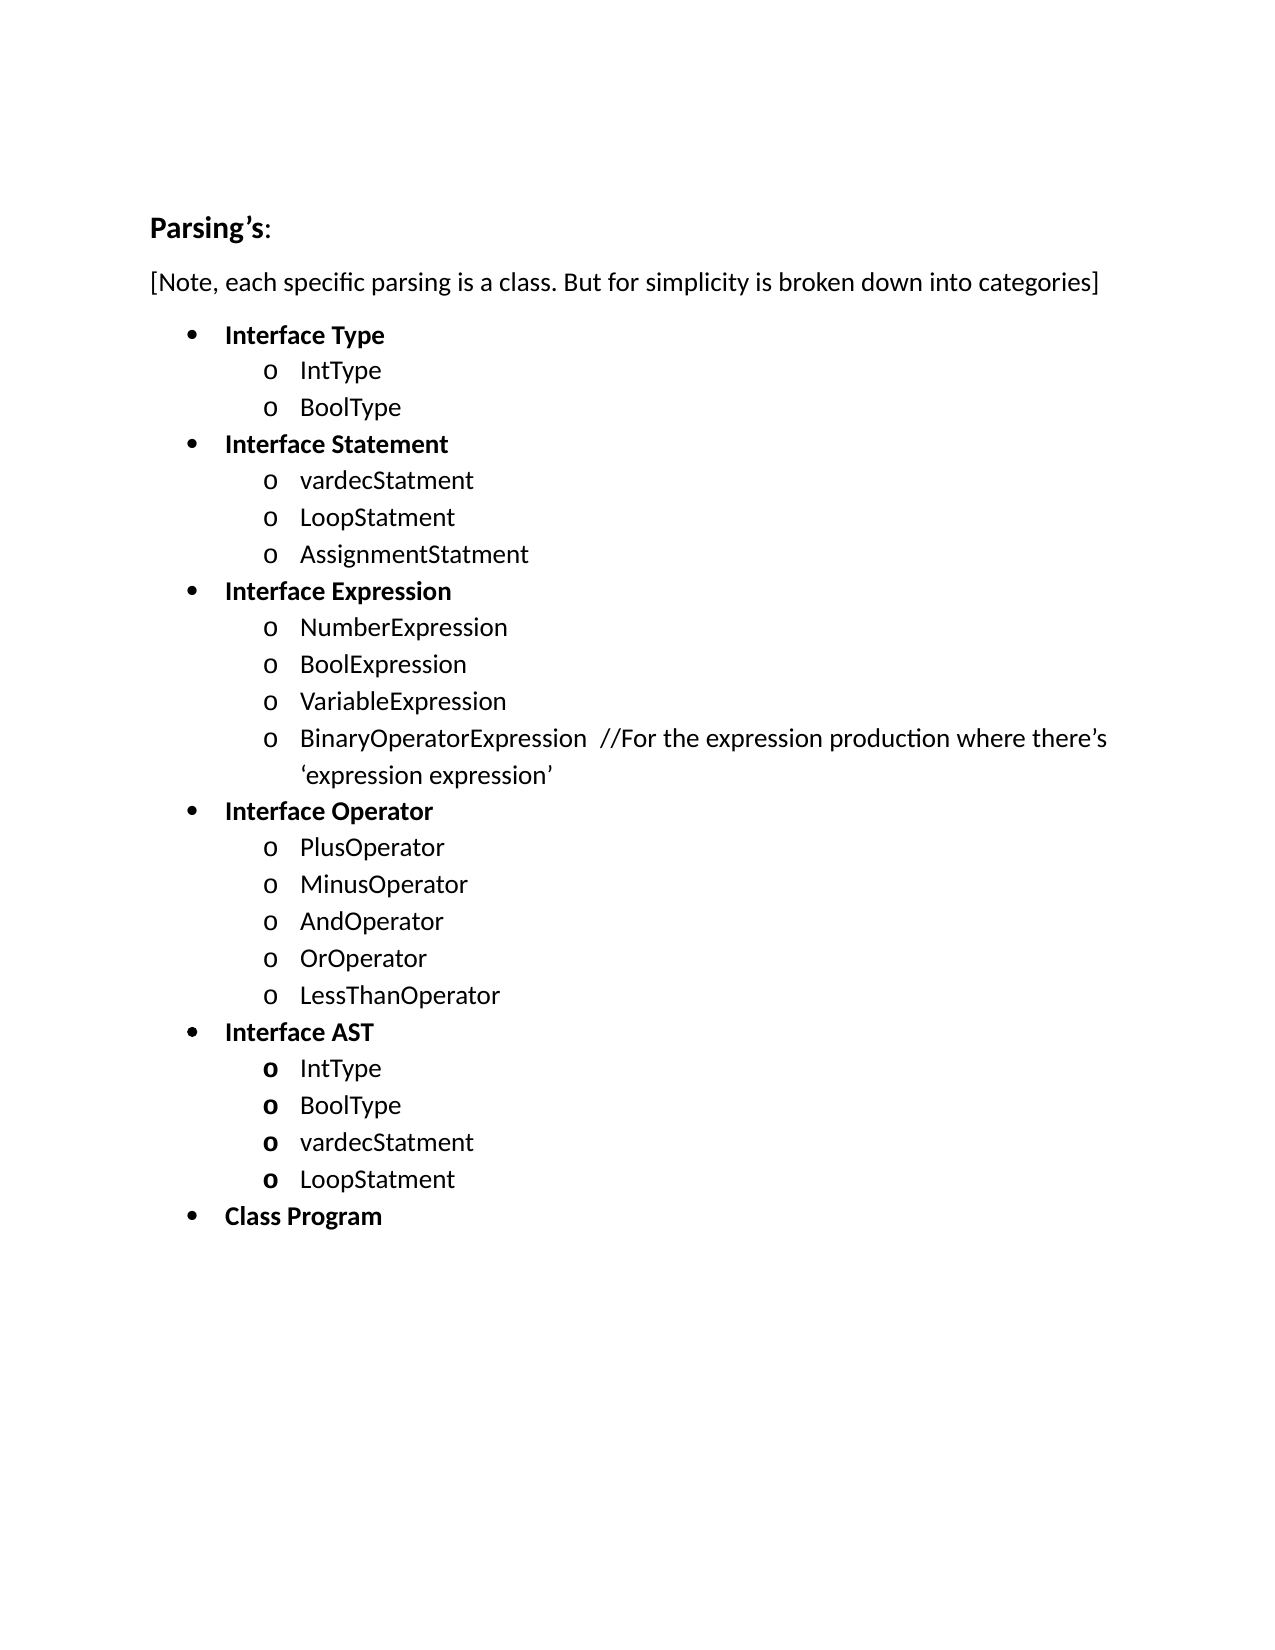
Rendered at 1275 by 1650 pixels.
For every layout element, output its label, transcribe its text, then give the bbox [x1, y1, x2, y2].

list BoolType [262, 1088, 1125, 1122]
list LoopStatment [262, 500, 1125, 535]
list vardecStatment [262, 463, 1125, 498]
text Parsing’s: [150, 208, 1125, 246]
text [Note, each specific parsing is a class. But for simplicity is broken down into categories] [150, 266, 1125, 299]
list Interface AST [187, 1015, 1125, 1048]
list BoolExpression [262, 647, 1125, 682]
list Interface Statement [187, 428, 1125, 461]
list IntType [262, 353, 1125, 388]
list IntType [262, 1051, 1125, 1085]
list AssignmentStatment [262, 537, 1125, 572]
list LoopStatment [262, 1162, 1125, 1196]
list VariableExpression [262, 684, 1125, 719]
list BoolType [262, 391, 1125, 425]
list Interface Type [187, 318, 1125, 351]
list MinusOperator [262, 867, 1125, 901]
list AndOperator [262, 904, 1125, 938]
list PlusOperator [262, 830, 1125, 864]
list BinaryOperatorExpression //For the expression production where there’s ‘expression expression’ [262, 721, 1125, 791]
list Interface Expression [187, 574, 1125, 608]
list NumberExpression [262, 610, 1125, 644]
list OrOperator [262, 941, 1125, 975]
list vardecStatment [262, 1125, 1125, 1159]
list Class Program [187, 1199, 1125, 1232]
list Interface Operator [187, 794, 1125, 827]
list LessThanOperator [262, 978, 1125, 1012]
